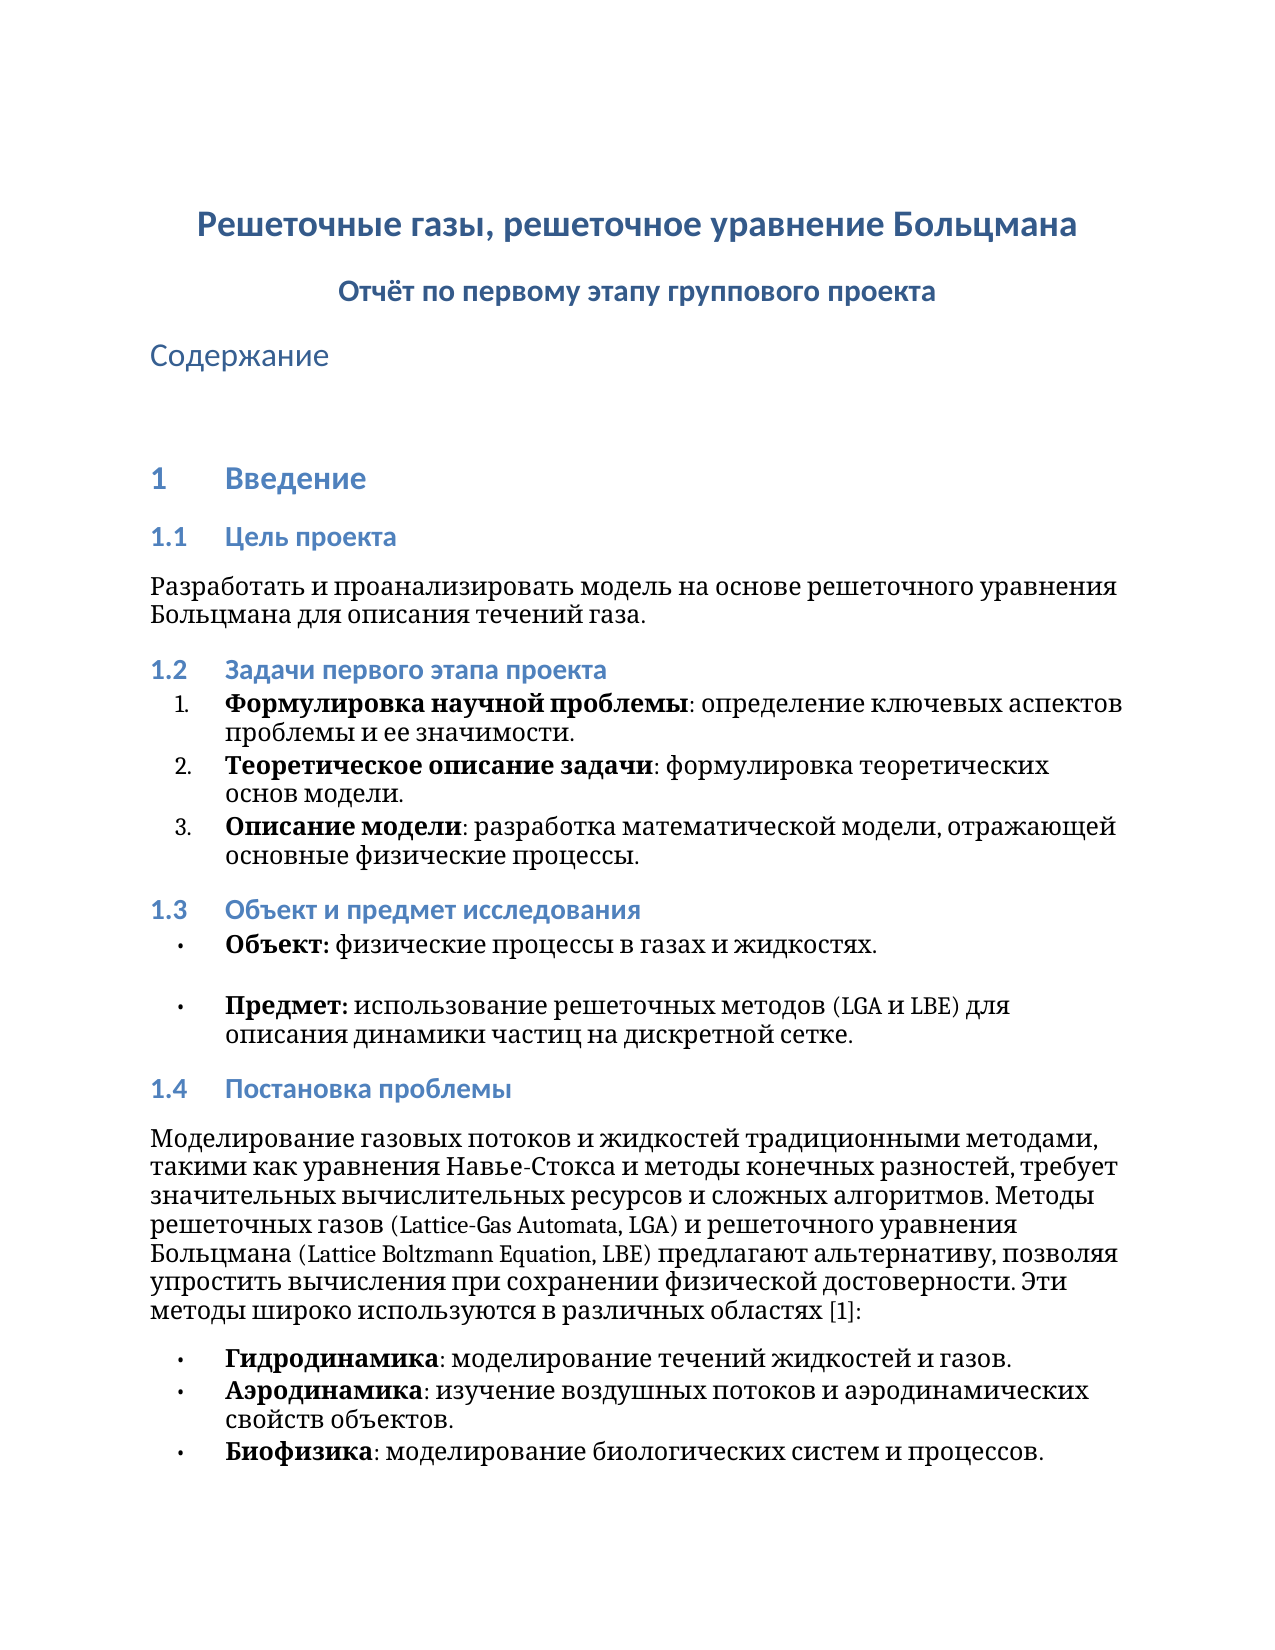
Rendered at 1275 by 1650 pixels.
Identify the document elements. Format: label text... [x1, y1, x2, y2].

subtitle 1.4 Постановка проблемы [150, 1070, 1125, 1106]
list Аэродинамика: изучение воздушных потоков и аэродинамических свойств объектов. [175, 1377, 1125, 1434]
list Теоретическое описание задачи: формулировка теоретических основ модели. [175, 752, 1125, 809]
subtitle 1 Введение [150, 457, 1125, 497]
list Предмет: использование решеточных методов (LGA и LBE) для описания динамики частиц на дискретной сетке. [175, 992, 1125, 1049]
list Формулировка научной проблемы: определение ключевых аспектов проблемы и ее значимости. [175, 690, 1125, 748]
subtitle Отчёт по первому этапу группового проекта [150, 271, 1125, 309]
list Объект: физические процессы в газах и жидкостях. [175, 931, 1125, 988]
list Гидродинамика: моделирование течений жидкостей и газов. [175, 1344, 1125, 1373]
title Решеточные газы, решеточное уравнение Больцмана [150, 200, 1125, 246]
subtitle 1.2 Задачи первого этапа проекта [150, 651, 1125, 687]
subtitle 1.1 Цель проекта [150, 518, 1125, 554]
text Моделирование газовых потоков и жидкостей традиционными методами, такими как уравнения Навье-Стокса и методы конечных разностей, требует значительных вычислительных ресурсов и сложных алгоритмов. Методы решеточных газов (Lattice-Gas Automata, LGA) и решеточного уравнения Больцмана (Lattice Boltzmann Equation, LBE) предлагают альтернативу, позволяя упростить вычисления при сохранении физической достоверности. Эти методы широко используются в различных областях [1]: [150, 1124, 1125, 1326]
subtitle 1.3 Объект и предмет исследования [150, 891, 1125, 927]
list Биофизика: моделирование биологических систем и процессов. [175, 1438, 1125, 1467]
list Описание модели: разработка математической модели, отражающей основные физические процессы. [175, 813, 1125, 870]
text Разработать и проанализировать модель на основе решеточного уравнения Больцмана для описания течений газа. [150, 573, 1125, 630]
